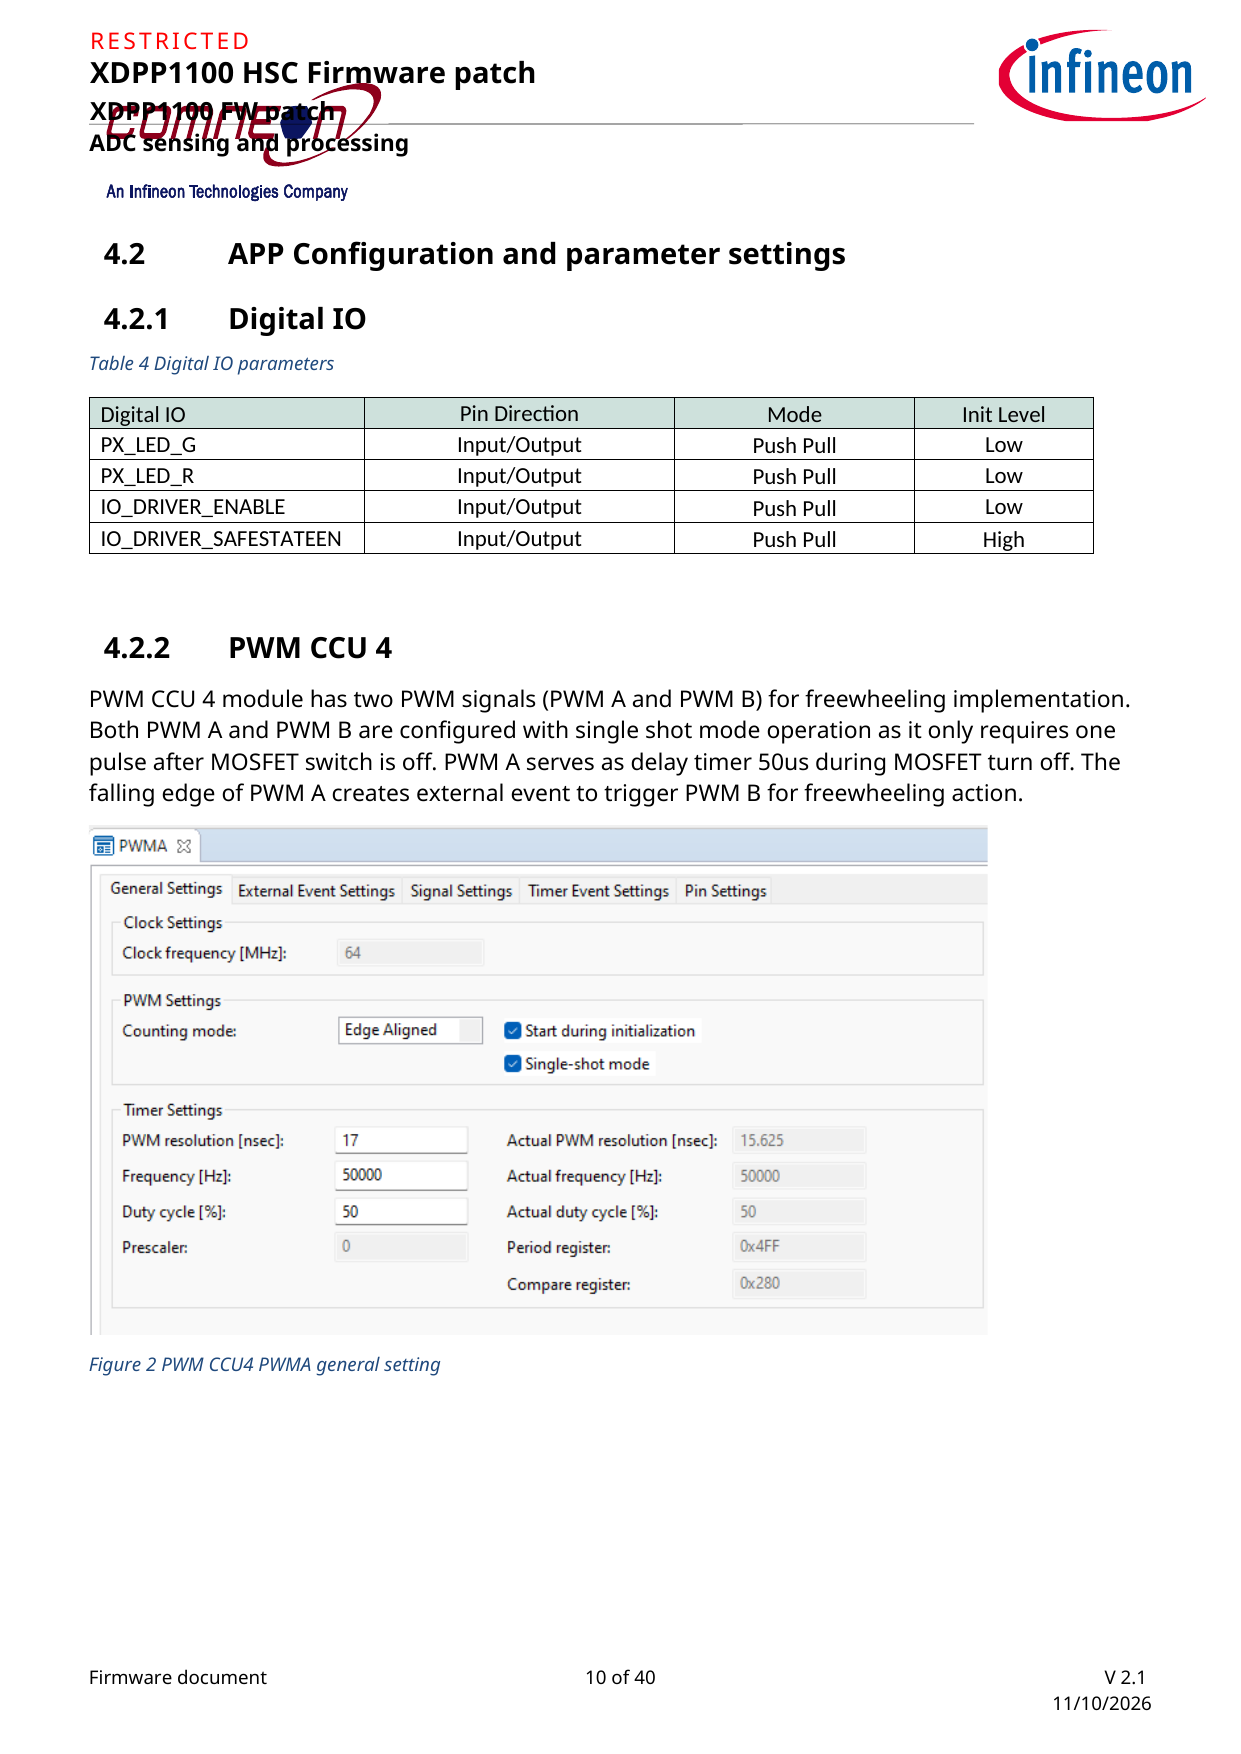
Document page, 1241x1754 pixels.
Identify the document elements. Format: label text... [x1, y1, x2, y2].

table_cell Push Pull [675, 460, 914, 490]
table_cell Push Pull [675, 523, 914, 553]
table_cell IO_DRIVER_ENABLE [90, 491, 364, 522]
subtitle PWM CCU 4 [103, 627, 1152, 667]
table_cell Low [915, 491, 1093, 522]
table_cell Low [915, 429, 1093, 459]
table_header Mode [675, 398, 914, 428]
table_cell Low [915, 460, 1093, 490]
table_cell Push Pull [675, 491, 914, 522]
table_cell Input/Output [365, 491, 674, 522]
table_cell Input/Output [365, 523, 674, 553]
picture [88, 825, 988, 1335]
table_cell PX_LED_G [90, 429, 364, 459]
subtitle APP Configuration and parameter settings [103, 233, 1152, 273]
table_cell IO_DRIVER_SAFESTATEEN [90, 523, 364, 553]
table_cell Input/Output [365, 460, 674, 490]
table_cell PX_LED_R [90, 460, 364, 490]
table_header Init Level [915, 398, 1093, 428]
table_cell Push Pull [675, 429, 914, 459]
subtitle Digital IO [103, 298, 1152, 338]
table_header Digital IO [90, 398, 364, 428]
table_header Pin Direction [365, 398, 674, 428]
table_cell High [915, 523, 1093, 553]
table_cell Input/Output [365, 429, 674, 459]
text PWM CCU 4 module has two PWM signals (PWM A and PWM B) for freewheeling implementation. Both PWM A and PWM B are configured with single shot mode operation as it only requires one pulse after MOSFET switch is off. PWM A serves as delay timer 50us during MOSFET turn off. The falling edge of PWM A creates external event to trigger PWM B for freewheeling action. [89, 683, 1152, 808]
